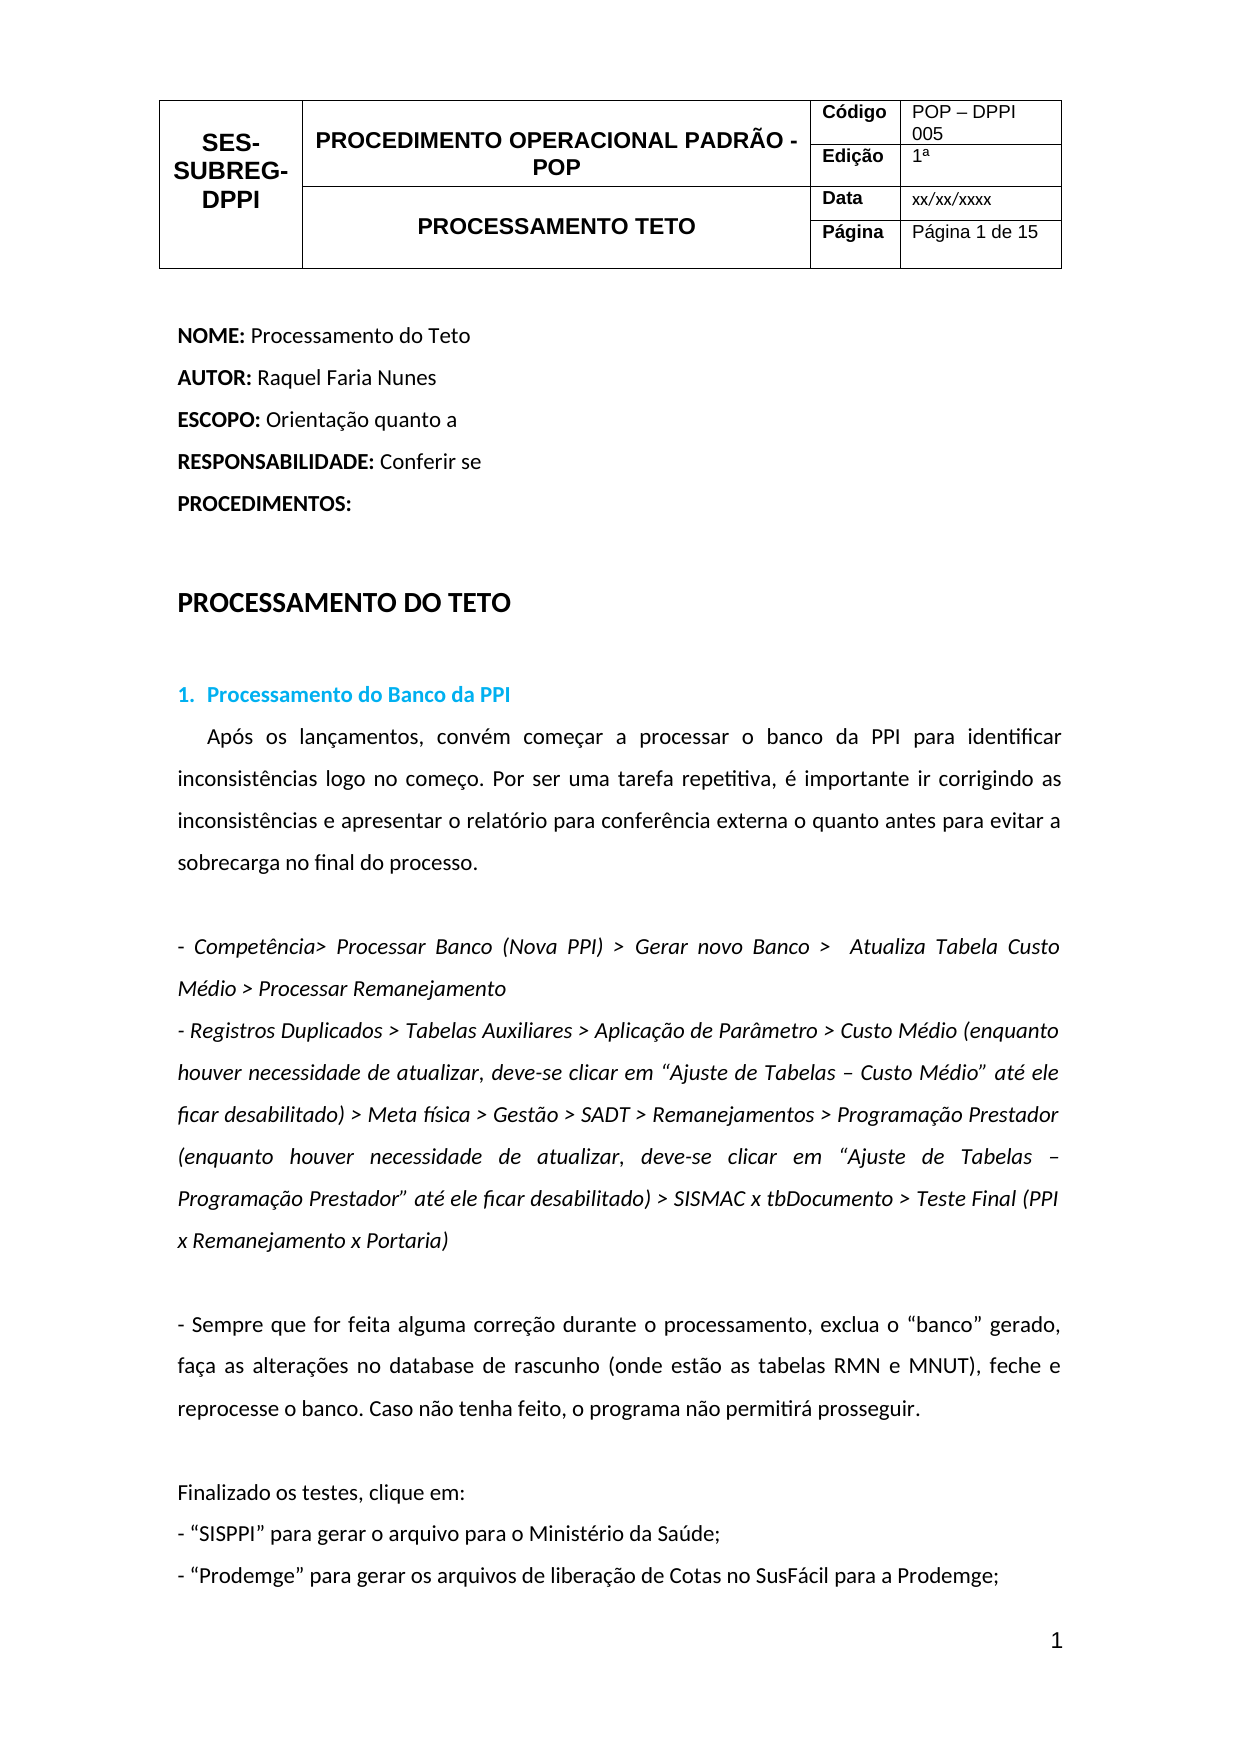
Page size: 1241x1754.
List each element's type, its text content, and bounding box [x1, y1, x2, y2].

text Finalizado os testes, clique em: [177, 1478, 1063, 1506]
list Processamento do Banco da PPI [177, 680, 1063, 708]
text PROCEDIMENTOS: [177, 489, 1063, 517]
text - Sempre que for feita alguma correção durante o processamento, exclua o “banco” gerado, faça as alterações no database de rascunho (onde estão as tabelas RMN e MNUT), feche e reprocesse o banco. Caso não tenha feito, o programa não permitirá prosseguir. [177, 1310, 1063, 1422]
text PROCESSAMENTO DO TETO [177, 584, 1063, 620]
text - Registros Duplicados > Tabelas Auxiliares > Aplicação de Parâmetro > Custo Médio (enquanto houver necessidade de atualizar, deve-se clicar em “Ajuste de Tabelas – Custo Médio” até ele ficar desabilitado) > Meta física > Gestão > SADT > Remanejamentos > Programação Prestador (enquanto houver necessidade de atualizar, deve-se clicar em “Ajuste de Tabelas – Programação Prestador” até ele ficar desabilitado) > SISMAC x tbDocumento > Teste Final (PPI x Remanejamento x Portaria) [177, 1016, 1063, 1254]
text - Competência> Processar Banco (Nova PPI) > Gerar novo Banco > Atualiza Tabela Custo Médio > Processar Remanejamento [177, 932, 1063, 1002]
text Após os lançamentos, convém começar a processar o banco da PPI para identificar inconsistências logo no começo. Por ser uma tarefa repetitiva, é importante ir corrigindo as inconsistências e apresentar o relatório para conferência externa o quanto antes para evitar a sobrecarga no final do processo. [177, 722, 1063, 876]
text NOME: Processamento do Teto [177, 321, 1063, 349]
text ESCOPO: Orientação quanto a [177, 405, 1063, 433]
text AUTOR: Raquel Faria Nunes [177, 363, 1063, 391]
text - “Prodemge” para gerar os arquivos de liberação de Cotas no SusFácil para a Prodemge; [177, 1562, 1063, 1589]
text RESPONSABILIDADE: Conferir se [177, 447, 1063, 475]
text - “SISPPI” para gerar o arquivo para o Ministério da Saúde; [177, 1519, 1063, 1548]
